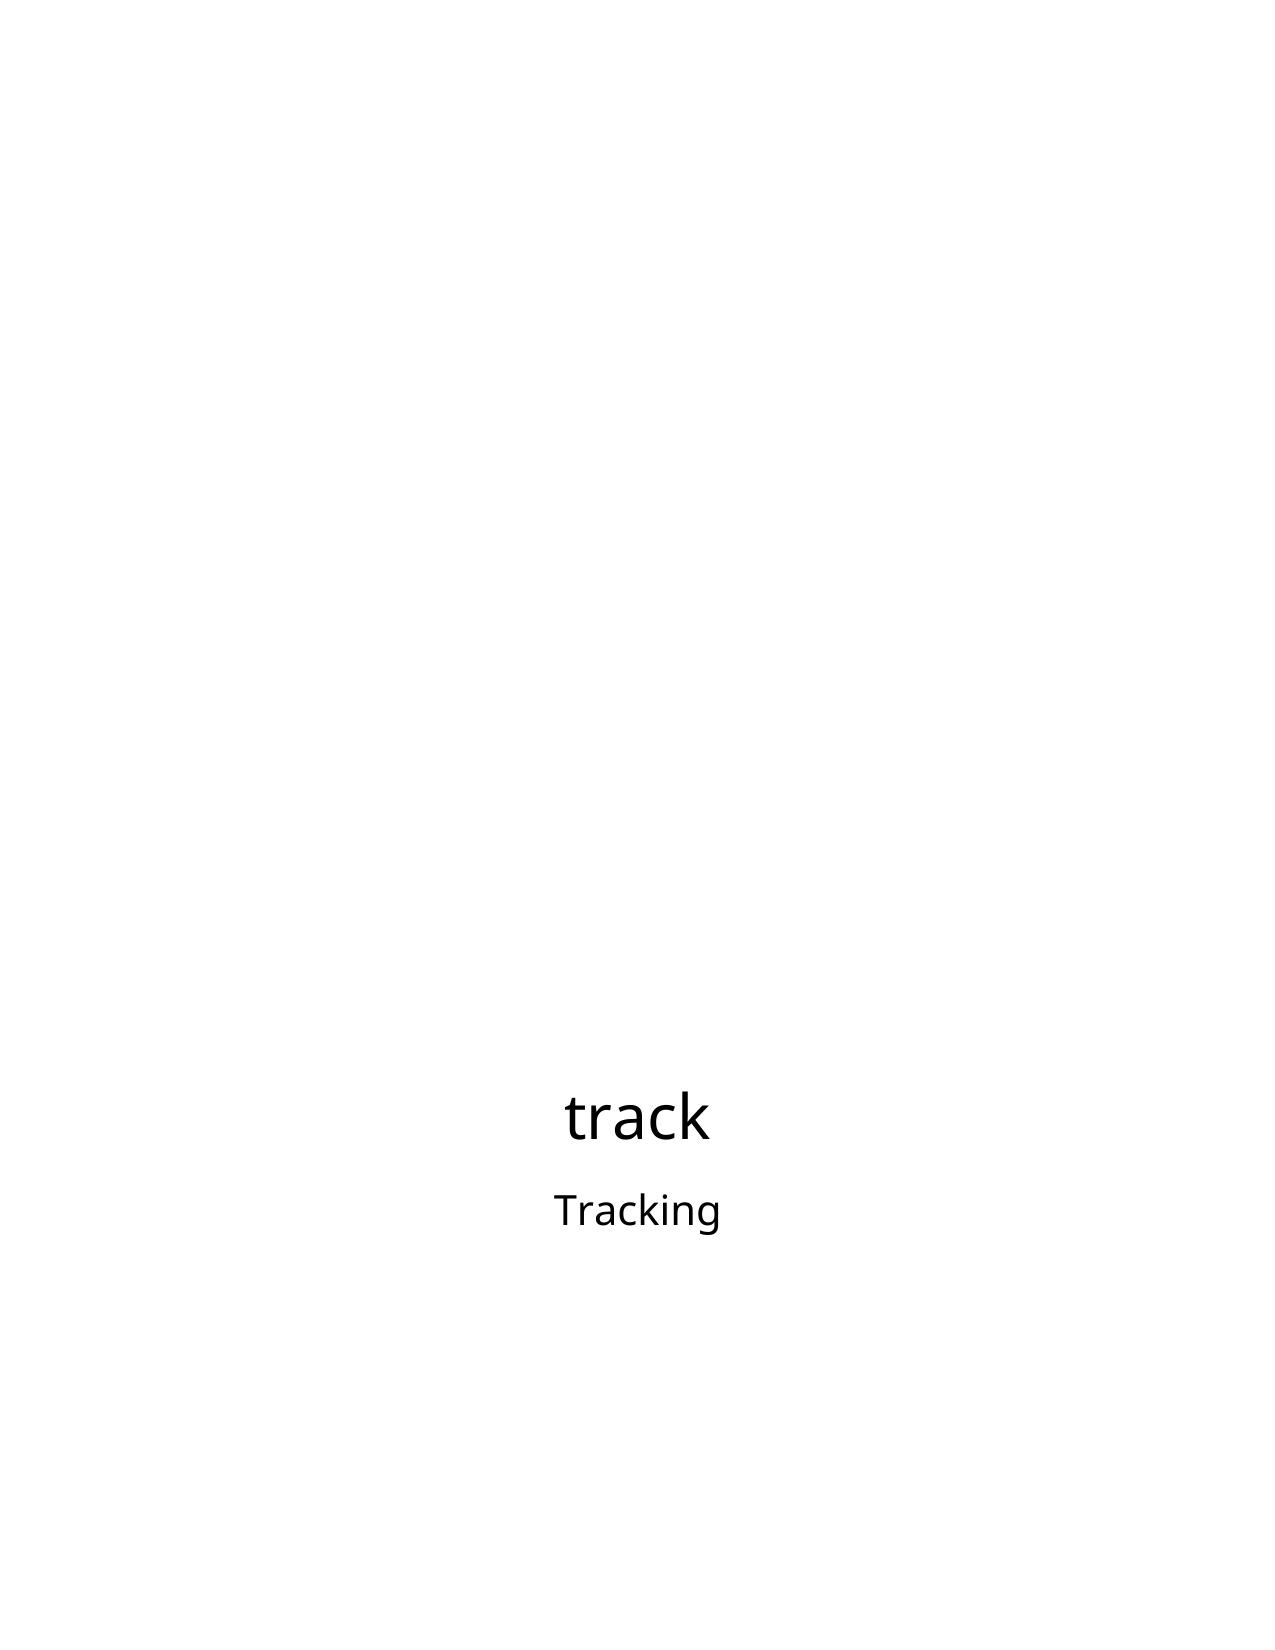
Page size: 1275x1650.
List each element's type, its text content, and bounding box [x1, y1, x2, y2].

text track [150, 1072, 1125, 1158]
text Tracking [150, 1181, 1125, 1238]
